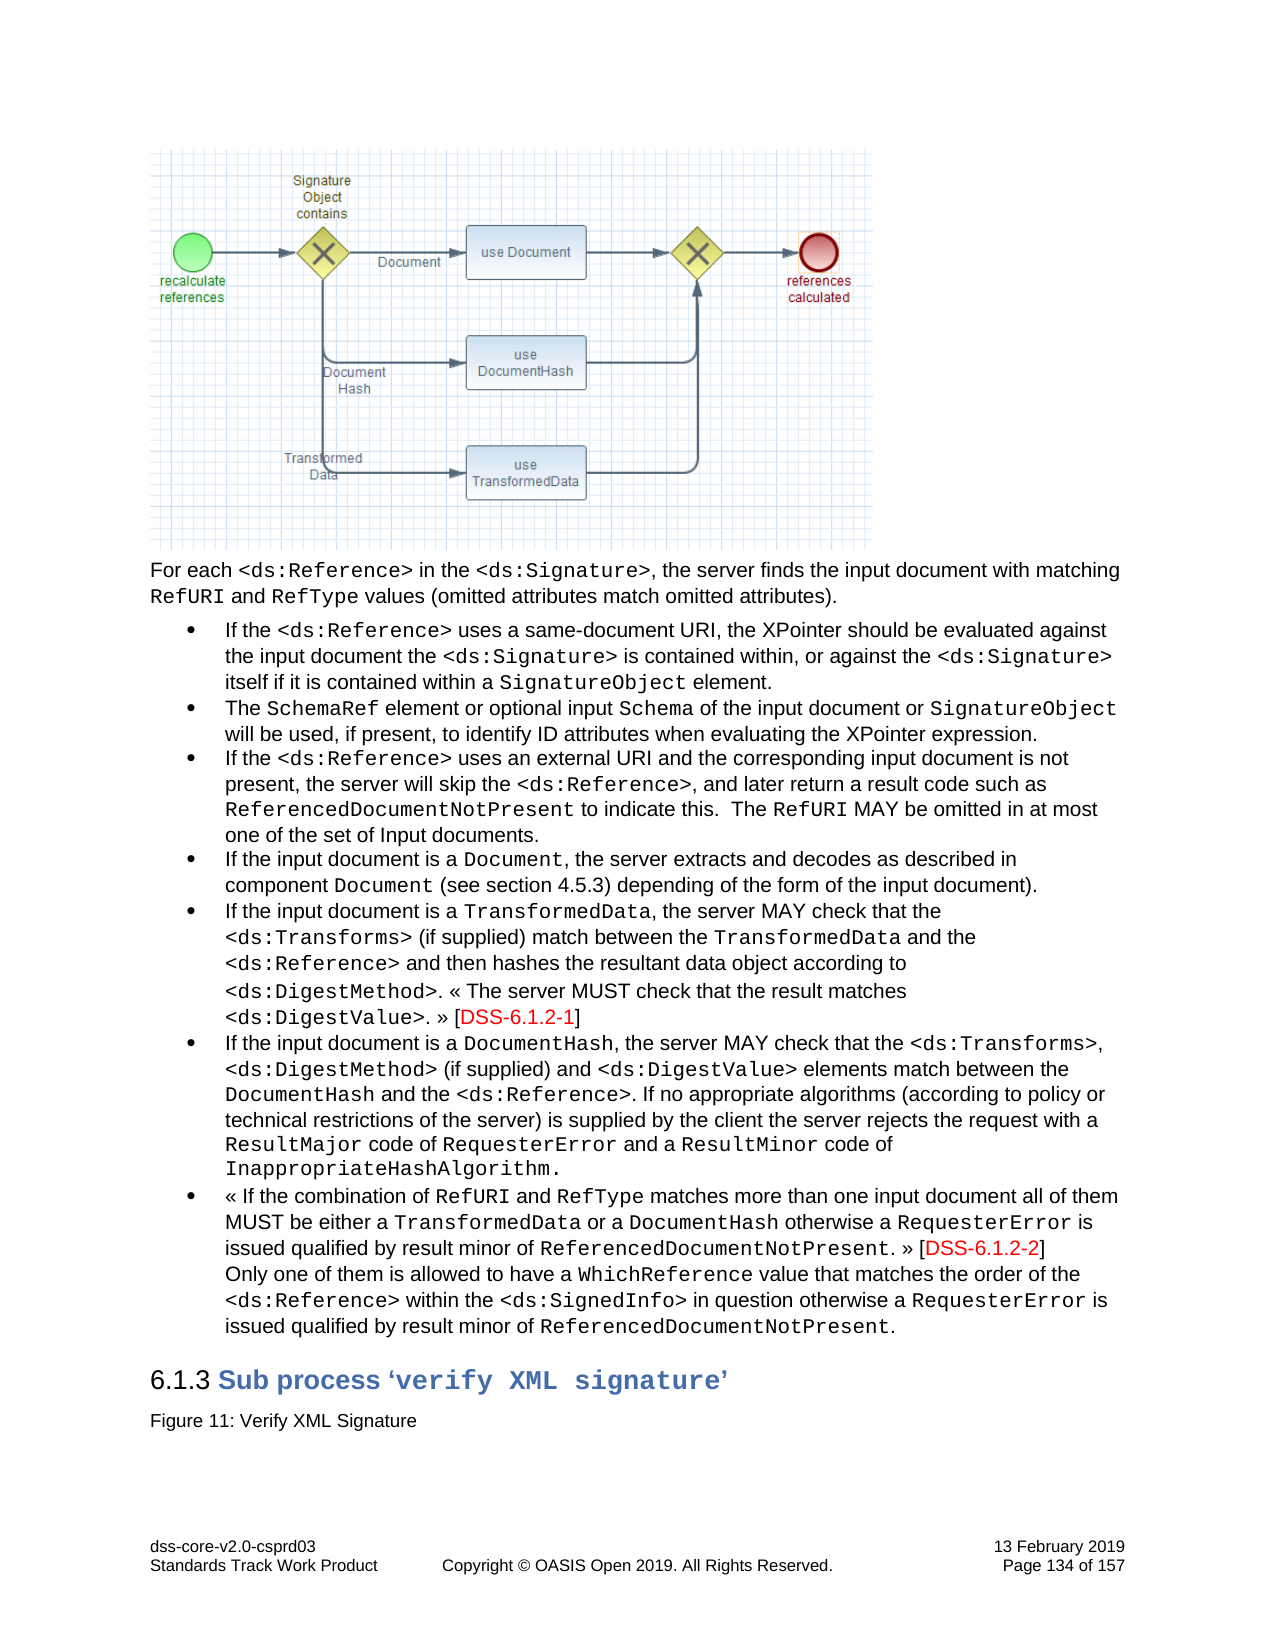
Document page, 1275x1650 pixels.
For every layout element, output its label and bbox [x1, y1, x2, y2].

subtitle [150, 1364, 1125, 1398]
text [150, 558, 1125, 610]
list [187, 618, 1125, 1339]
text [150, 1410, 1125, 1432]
picture [150, 150, 873, 550]
